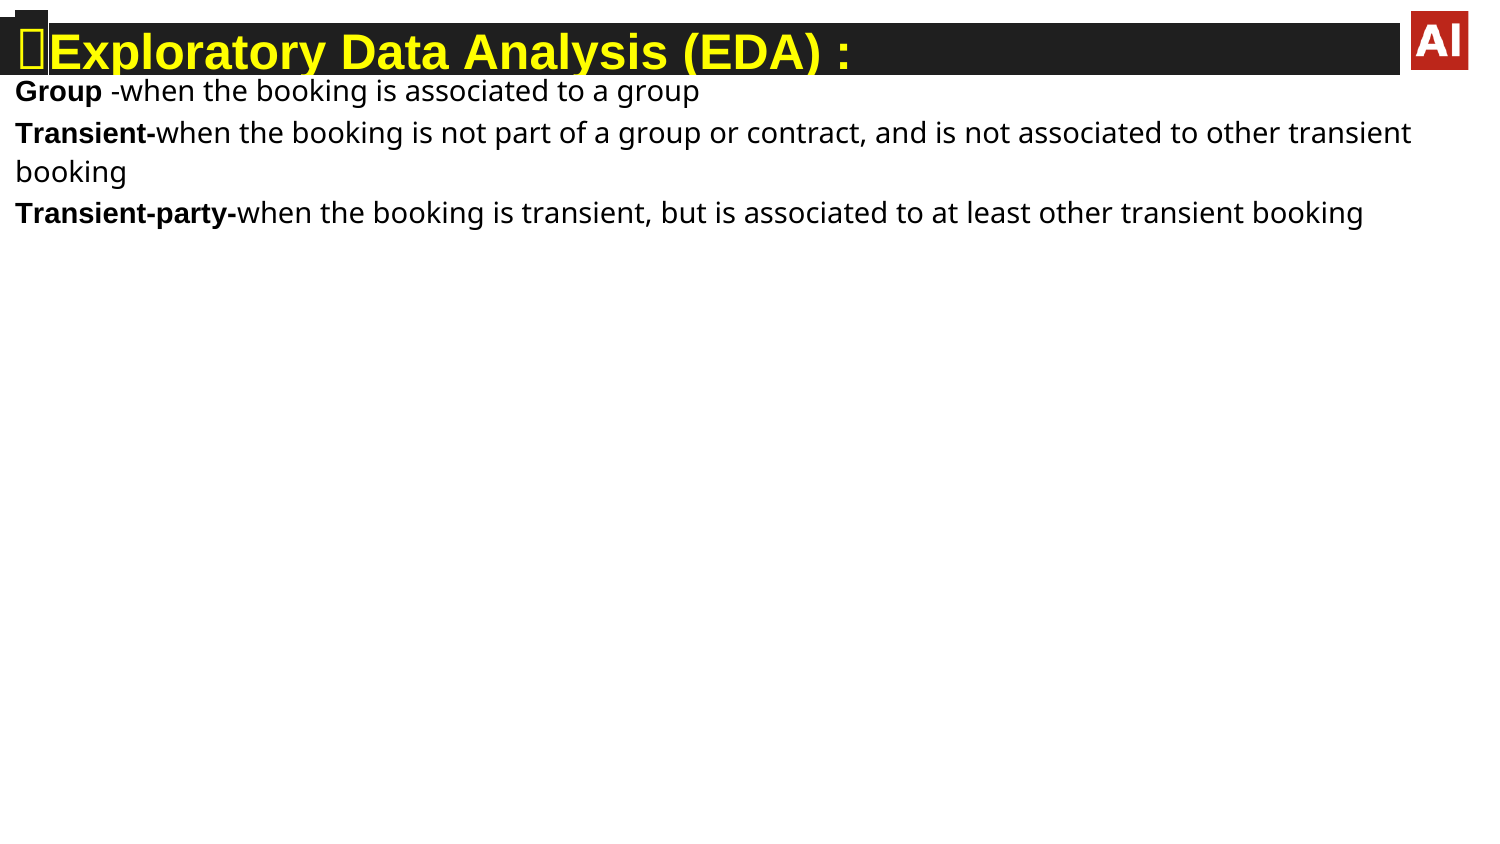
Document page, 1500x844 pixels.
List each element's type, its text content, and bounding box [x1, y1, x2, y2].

text Transient-party-when the booking is transient, but is associated to at least other transient booking [15, 193, 1500, 232]
picture [1411, 11, 1469, 70]
text Transient-when the booking is not part of a group or contract, and is not associated to other transient booking [15, 112, 1500, 191]
text Group -when the booking is associated to a group [15, 71, 1500, 110]
